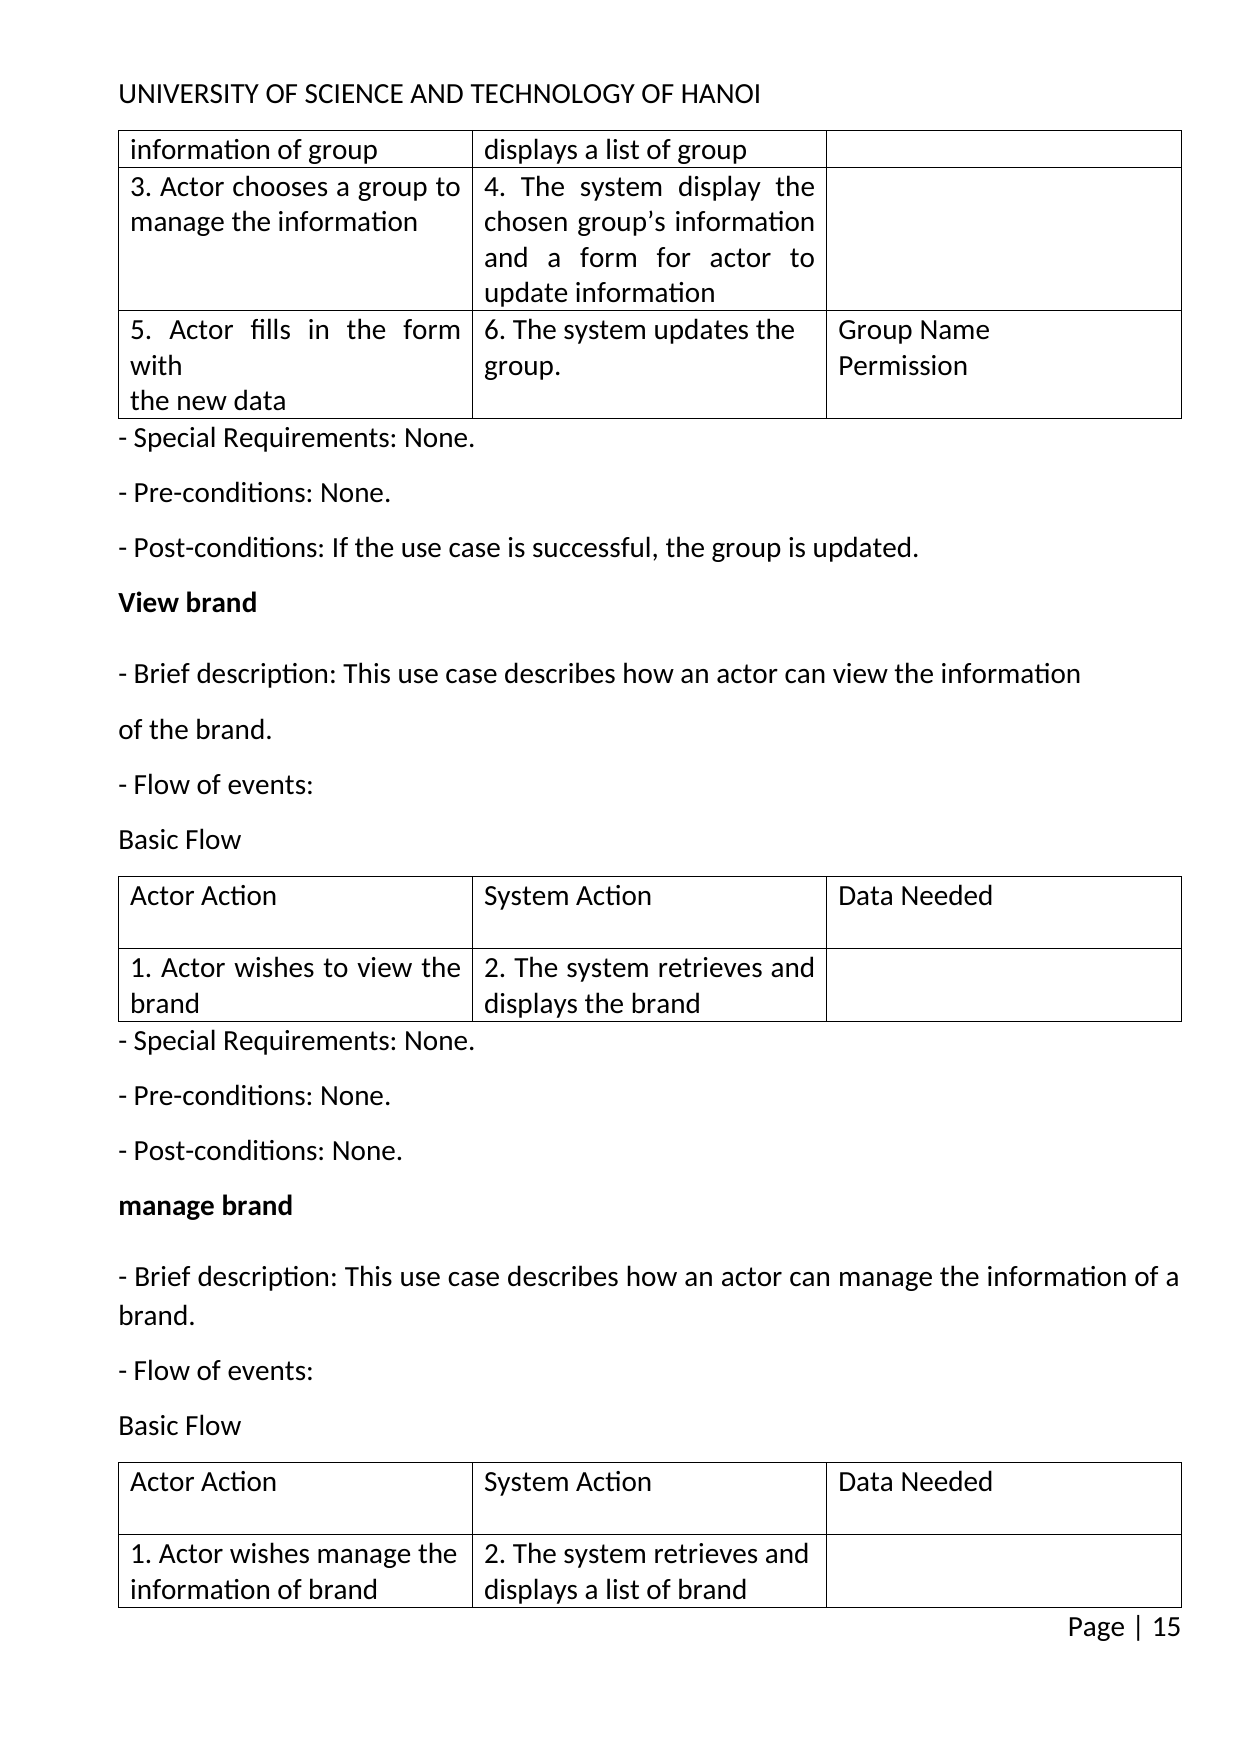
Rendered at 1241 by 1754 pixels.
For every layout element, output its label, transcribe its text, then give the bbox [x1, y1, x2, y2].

text - Post-conditions: If the use case is successful, the group is updated. [118, 529, 1181, 565]
subtitle manage brand [118, 1187, 1181, 1223]
text - Pre-conditions: None. [118, 474, 1181, 510]
table_cell 4. The system display the chosen group’s information and a form for actor to update information [473, 168, 826, 310]
table_cell 2. The system retrieves and displays a list of brand [473, 1535, 826, 1607]
text - Pre-conditions: None. [118, 1077, 1181, 1112]
table_cell [827, 949, 1181, 1021]
table_cell 6. The system updates the group. [473, 311, 826, 418]
text of the brand. [118, 711, 1181, 746]
text - Post-conditions: None. [118, 1132, 1181, 1167]
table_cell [119, 131, 472, 167]
table_cell 5. Actor fills in the form with the new data [119, 311, 472, 418]
table_header System Action [473, 877, 826, 948]
table_cell 2. The system retrieves and displays the brand [473, 949, 826, 1021]
text - Brief description: This use case describes how an actor can view the information [118, 656, 1181, 691]
table_cell 1. Actor wishes to view the brand [119, 949, 472, 1021]
text Basic Flow [118, 1407, 1181, 1442]
table_cell 3. Actor chooses a group to manage the information [119, 168, 472, 310]
text Basic Flow [118, 821, 1181, 857]
text - Special Requirements: None. [118, 419, 1181, 455]
table_cell [827, 168, 1181, 310]
table_header Data Needed [827, 877, 1181, 948]
table_header System Action [473, 1463, 826, 1534]
text - Flow of events: [118, 766, 1181, 801]
table_header Actor Action [119, 877, 472, 948]
table_header Data Needed [827, 1463, 1181, 1534]
table_cell [827, 1535, 1181, 1607]
text - Flow of events: [118, 1352, 1181, 1387]
subtitle View brand [118, 584, 1181, 620]
text - Brief description: This use case describes how an actor can manage the information of a brand. [118, 1258, 1181, 1332]
text - Special Requirements: None. [118, 1022, 1181, 1057]
table_header Actor Action [119, 1463, 472, 1534]
table_cell Group Name Permission [827, 311, 1181, 418]
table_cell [473, 131, 826, 167]
table_cell [827, 131, 1181, 167]
table_cell 1. Actor wishes manage the information of brand [119, 1535, 472, 1607]
